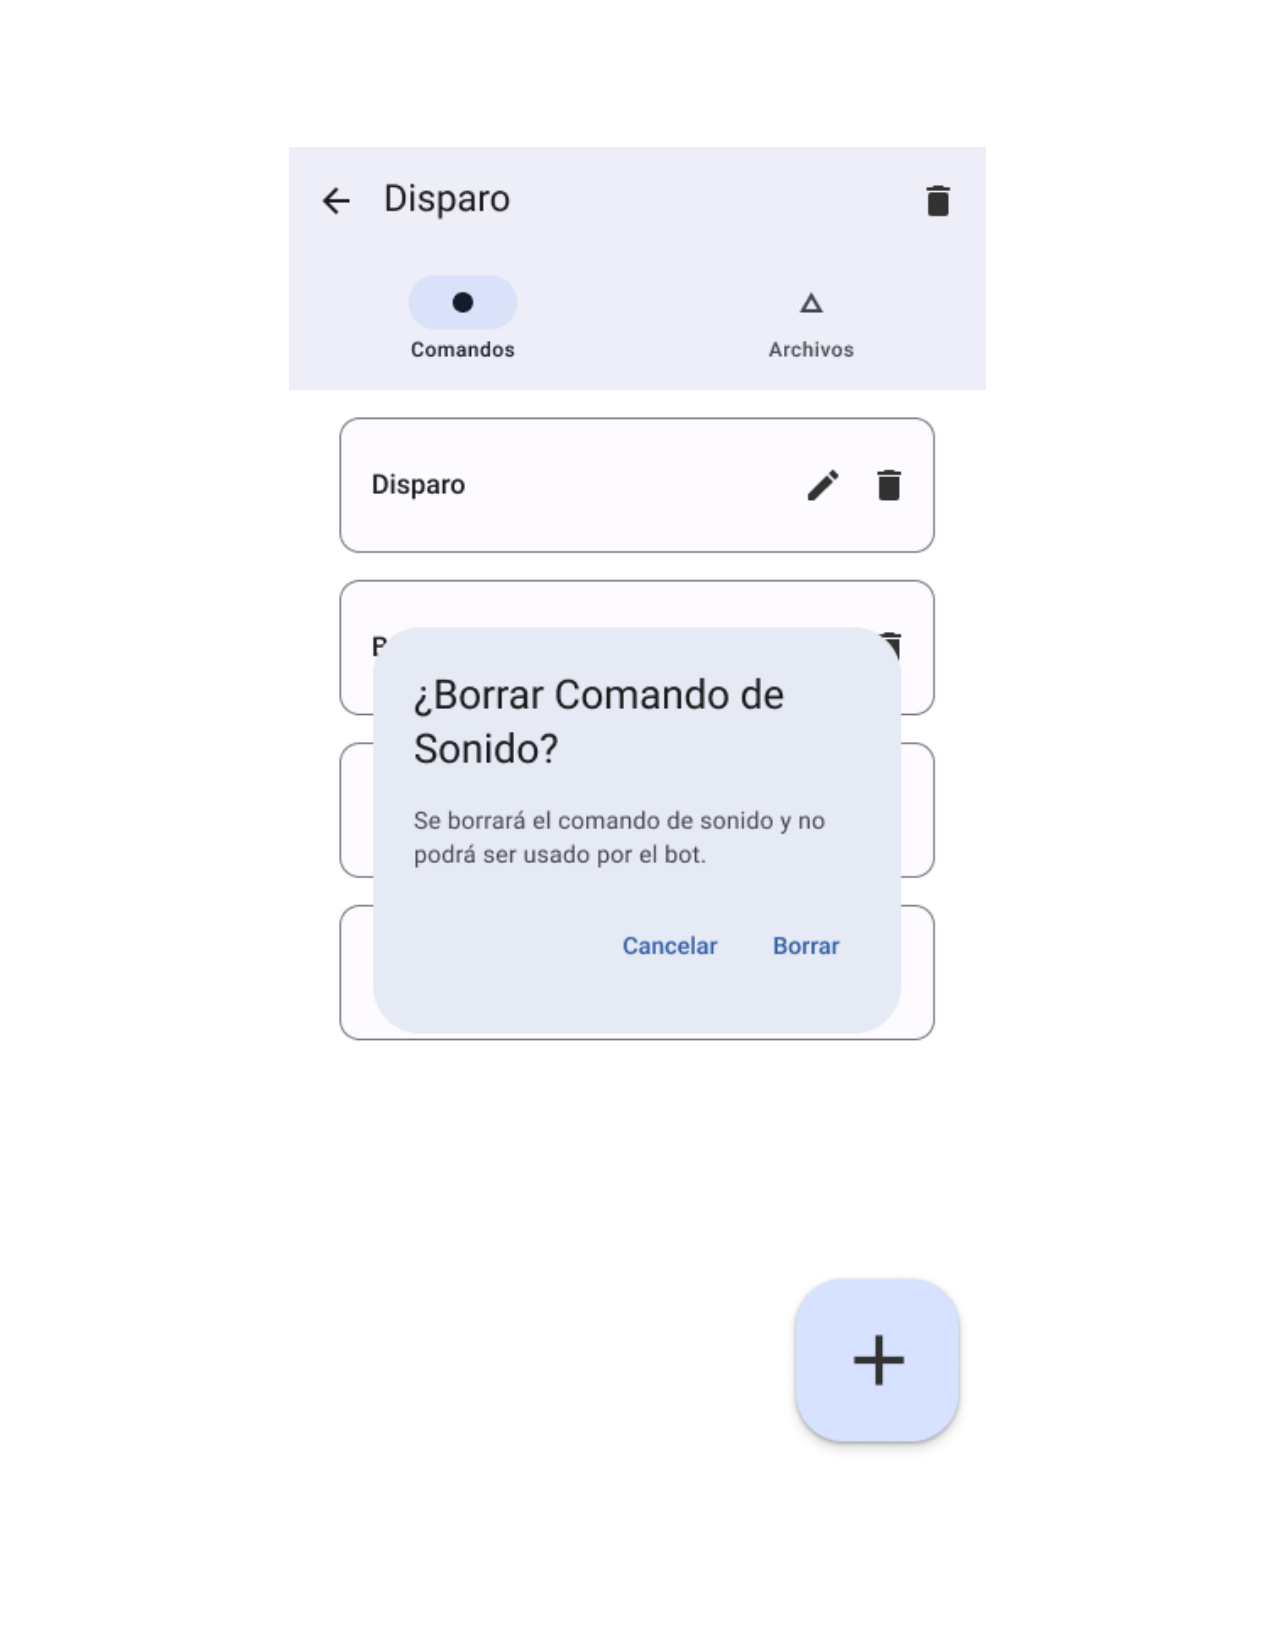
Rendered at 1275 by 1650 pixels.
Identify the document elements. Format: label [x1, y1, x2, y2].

picture [289, 147, 986, 1501]
